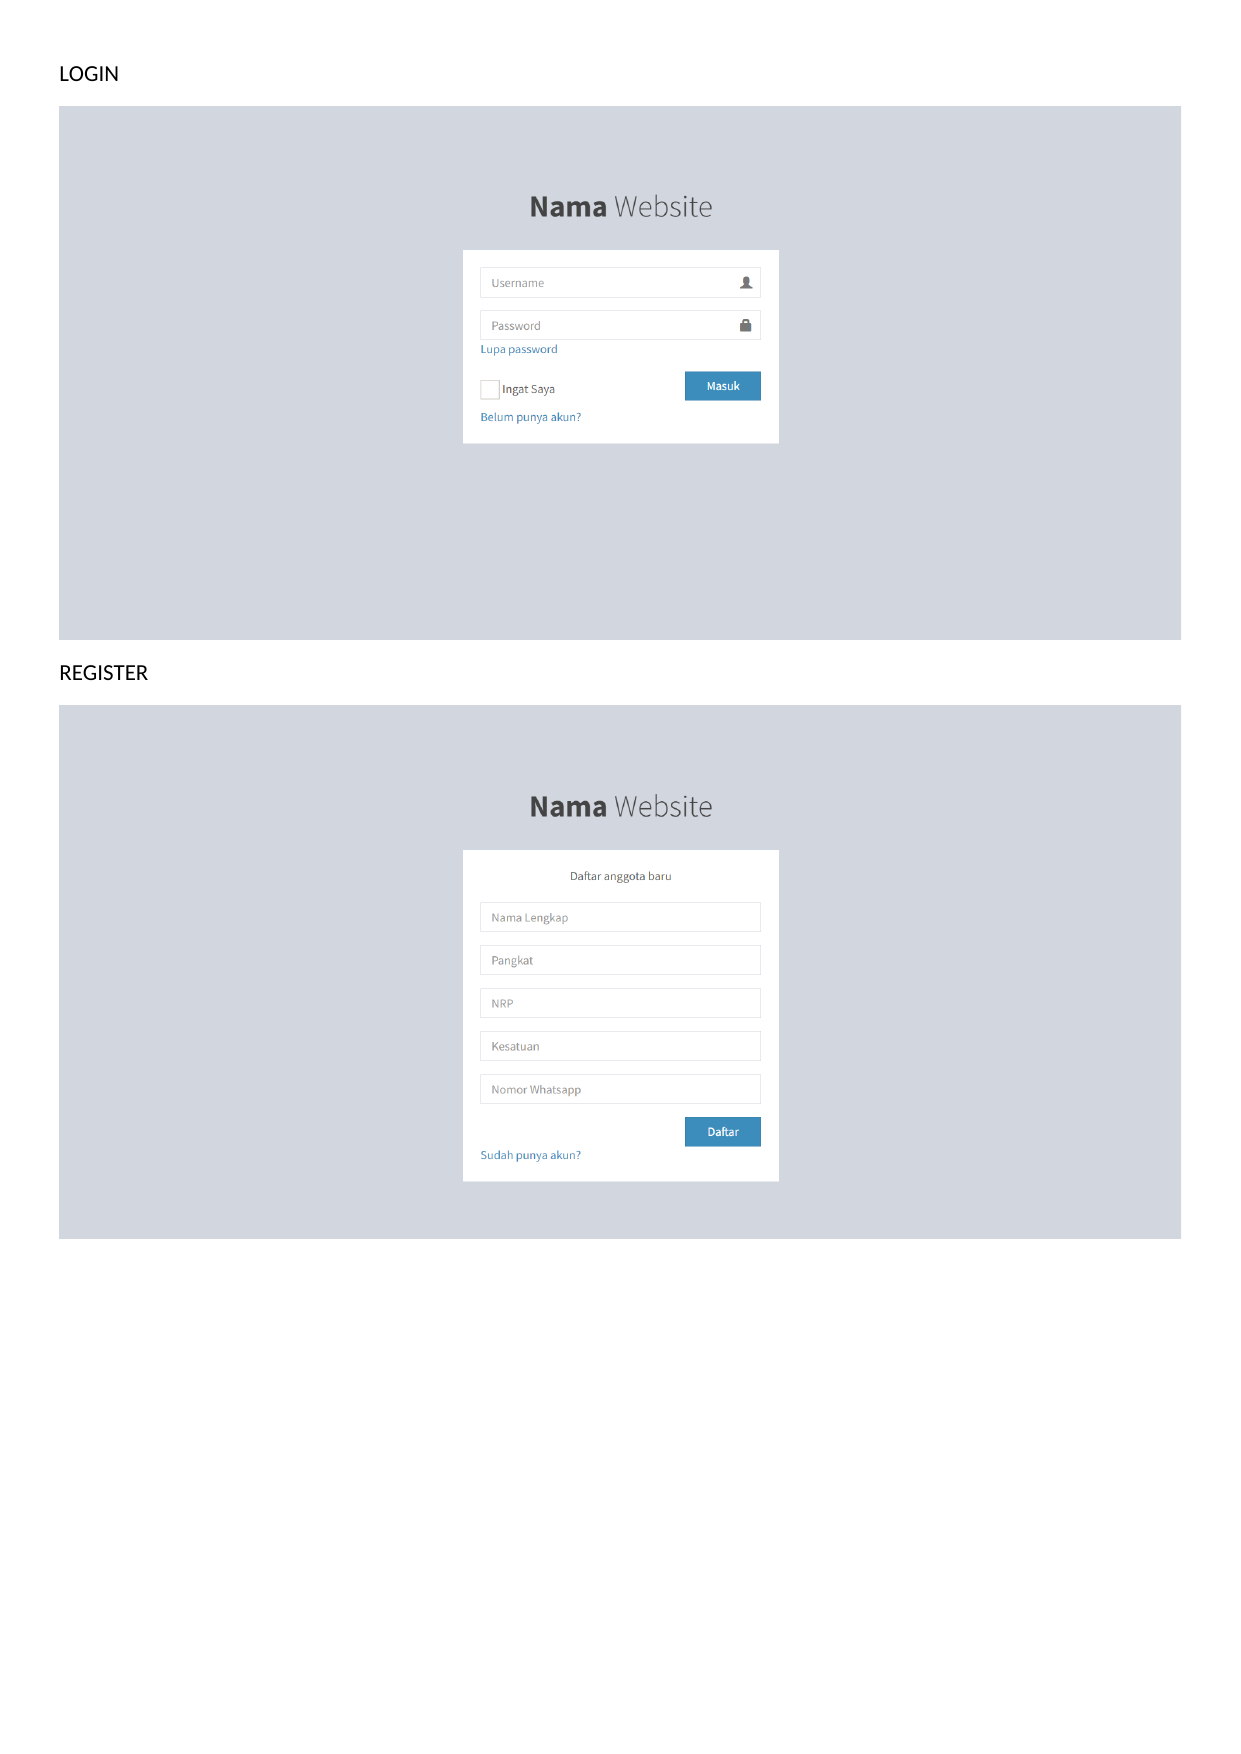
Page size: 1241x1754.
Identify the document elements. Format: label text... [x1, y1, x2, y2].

text REGISTER [59, 658, 1181, 686]
picture [59, 705, 1182, 1239]
picture [59, 106, 1182, 640]
text LOGIN [59, 59, 1181, 87]
